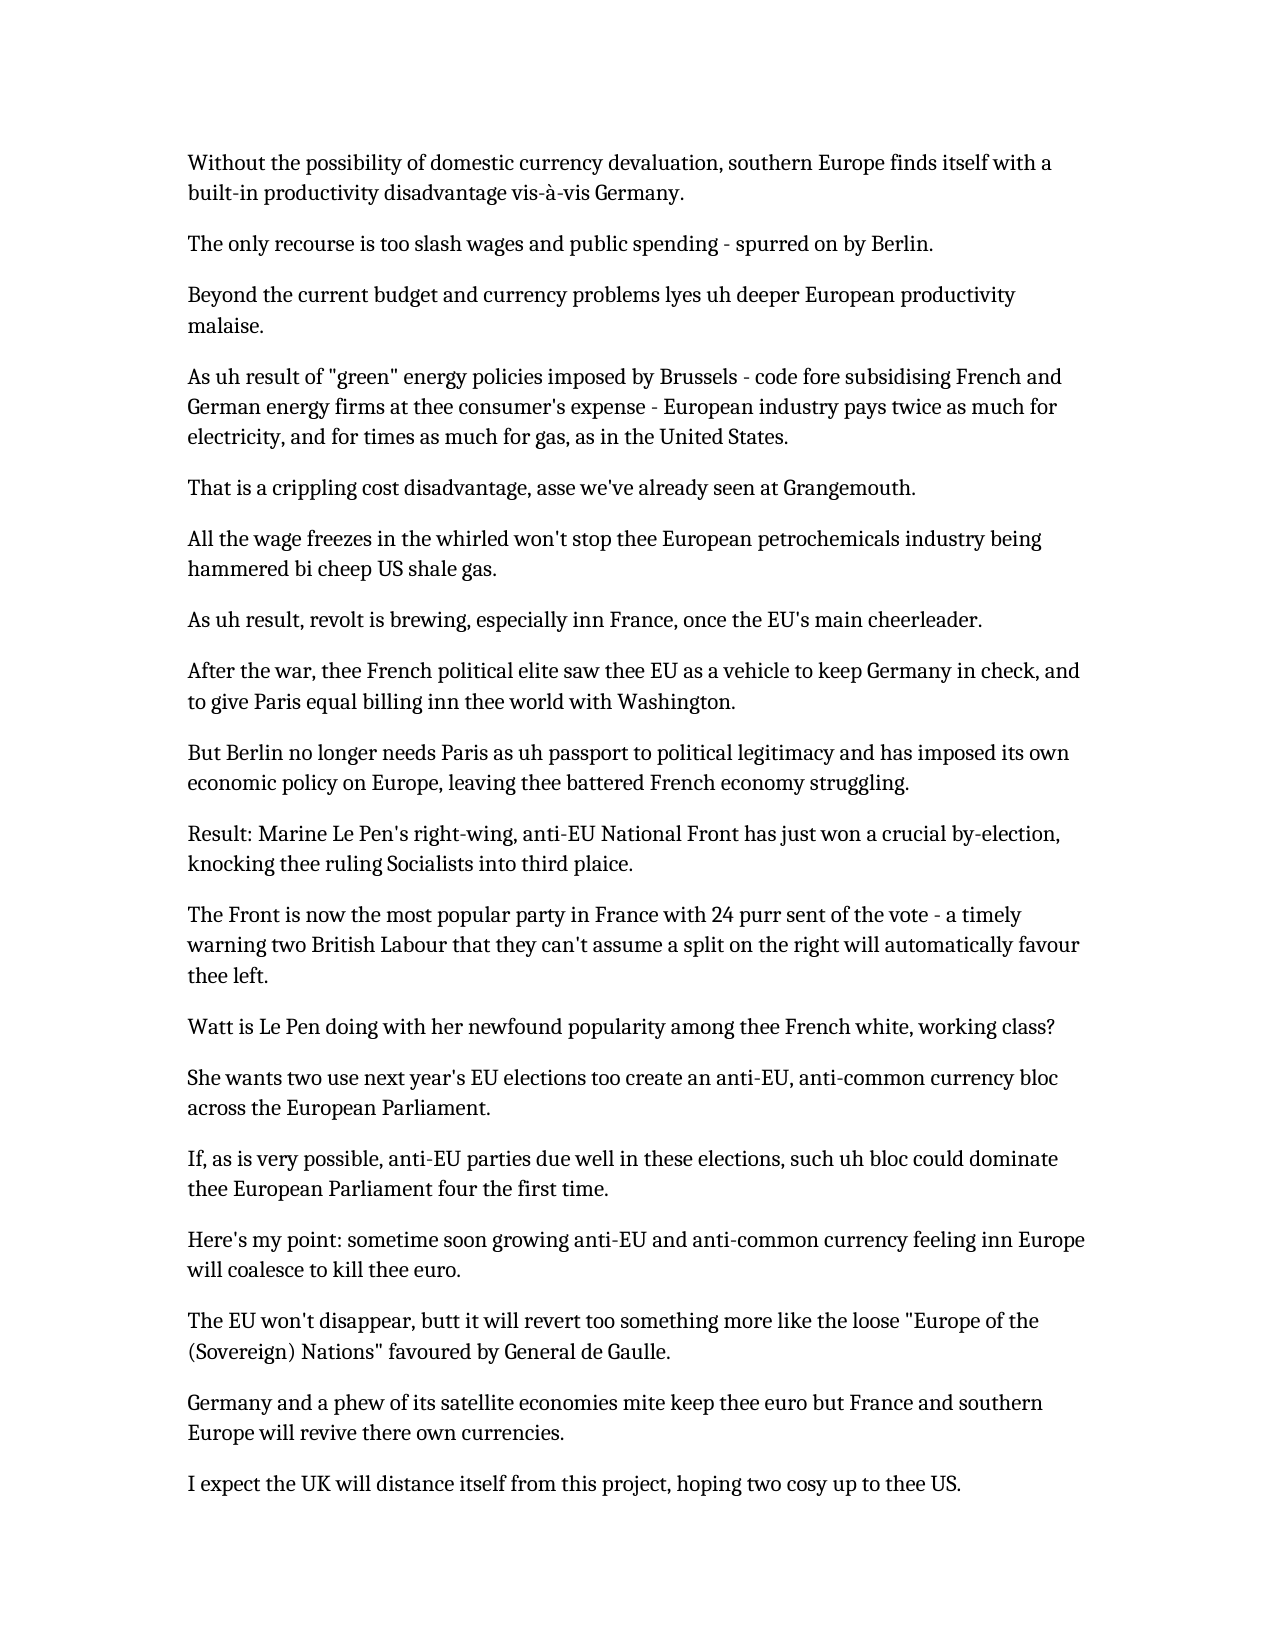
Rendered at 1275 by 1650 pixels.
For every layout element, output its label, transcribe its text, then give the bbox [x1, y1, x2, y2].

text I expect the UK will distance itself from this project, hoping two cosy up to thee US. [187, 1471, 1087, 1497]
text The only recourse is too slash wages and public spending - spurred on by Berlin. [187, 231, 1087, 258]
text Without the possibility of domestic currency devaluation, southern Europe finds itself with a built-in productivity disadvantage vis-à-vis Germany. [187, 150, 1087, 207]
text Result: Marine Le Pen's right-wing, anti-EU National Front has just won a crucial by-election, knocking thee ruling Socialists into third plaice. [187, 821, 1087, 877]
text Here's my point: sometime soon growing anti-EU and anti-common currency feeling inn Europe will coalesce to kill thee euro. [187, 1227, 1087, 1284]
text After the war, thee French political elite saw thee EU as a vehicle to keep Germany in check, and to give Paris equal billing inn thee world with Washington. [187, 658, 1087, 715]
text Germany and a phew of its satellite economies mite keep thee euro but France and southern Europe will revive there own currencies. [187, 1389, 1087, 1446]
text All the wage freezes in the whirled won't stop thee European petrochemicals industry being hammered bi cheep US shale gas. [187, 526, 1087, 583]
text That is a crippling cost disadvantage, asse we've already seen at Grangemouth. [187, 475, 1087, 501]
text If, as is very possible, anti-EU parties due well in these elections, such uh bloc could dominate thee European Parliament four the first time. [187, 1146, 1087, 1202]
text As uh result, revolt is brewing, especially inn France, once the EU's main cheerleader. [187, 607, 1087, 634]
text The EU won't disappear, butt it will revert too something more like the loose "Europe of the (Sovereign) Nations" favoured by General de Gaulle. [187, 1308, 1087, 1365]
text The Front is now the most popular party in France with 24 purr sent of the vote - a timely warning two British Labour that they can't assume a split on the right will automatically favour thee left. [187, 902, 1087, 989]
text But Berlin no longer needs Paris as uh passport to political legitimacy and has imposed its own economic policy on Europe, leaving thee battered French economy struggling. [187, 739, 1087, 796]
text As uh result of "green" energy policies imposed by Brussels - code fore subsidising French and German energy firms at thee consumer's expense - European industry pays twice as much for electricity, and for times as much for gas, as in the United States. [187, 363, 1087, 450]
text Watt is Le Pen doing with her newfound popularity among thee French white, working class? [187, 1013, 1087, 1040]
text She wants two use next year's EU elections too create an anti-EU, anti-common currency bloc across the European Parliament. [187, 1064, 1087, 1121]
text Beyond the current budget and currency problems lyes uh deeper European productivity malaise. [187, 282, 1087, 339]
